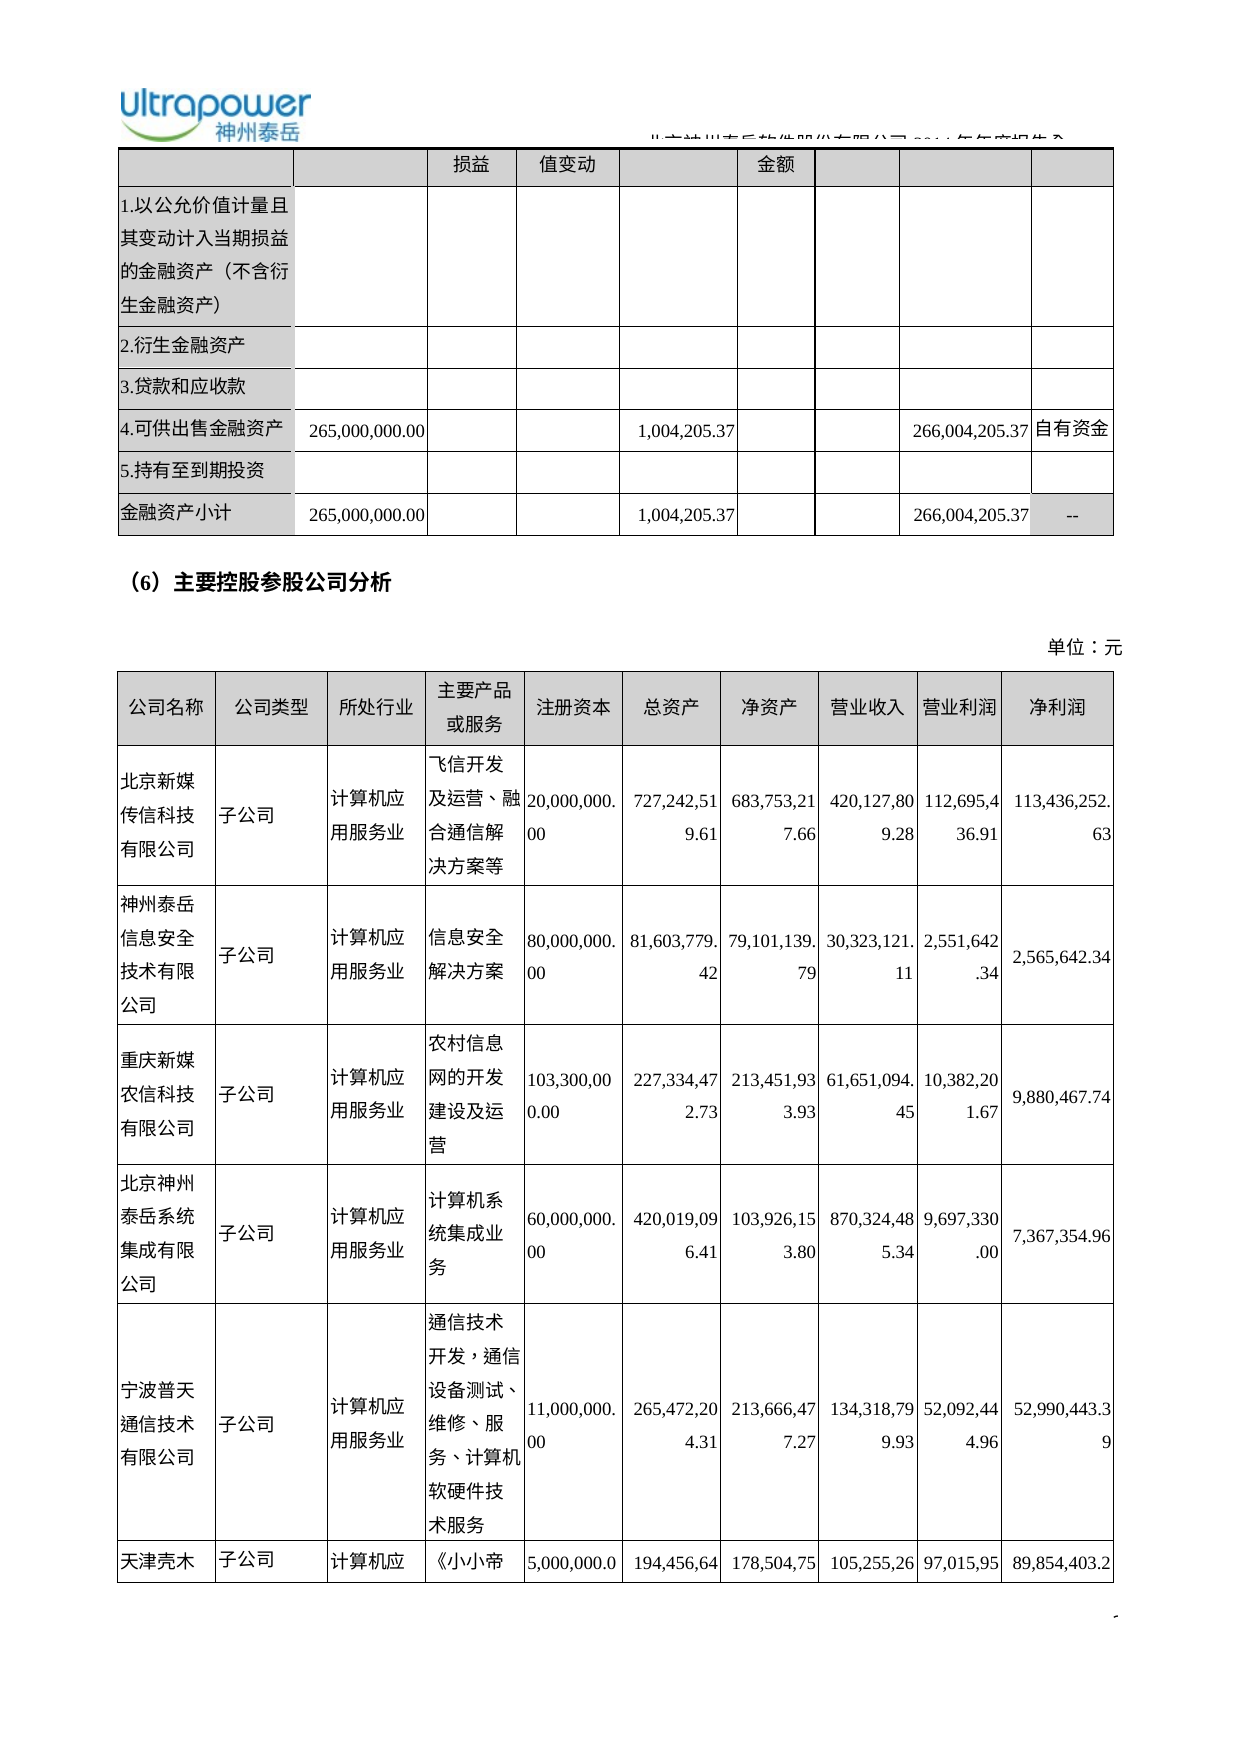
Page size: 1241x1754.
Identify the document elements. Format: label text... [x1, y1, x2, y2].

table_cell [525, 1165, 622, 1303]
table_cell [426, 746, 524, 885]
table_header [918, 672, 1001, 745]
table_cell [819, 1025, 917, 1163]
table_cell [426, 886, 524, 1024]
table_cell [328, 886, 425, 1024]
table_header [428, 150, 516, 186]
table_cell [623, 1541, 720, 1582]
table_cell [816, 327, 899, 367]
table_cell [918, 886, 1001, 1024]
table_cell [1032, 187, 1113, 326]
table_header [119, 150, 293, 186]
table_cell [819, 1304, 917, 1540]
subtitle （6）主要控股参股公司分析 [118, 567, 1112, 597]
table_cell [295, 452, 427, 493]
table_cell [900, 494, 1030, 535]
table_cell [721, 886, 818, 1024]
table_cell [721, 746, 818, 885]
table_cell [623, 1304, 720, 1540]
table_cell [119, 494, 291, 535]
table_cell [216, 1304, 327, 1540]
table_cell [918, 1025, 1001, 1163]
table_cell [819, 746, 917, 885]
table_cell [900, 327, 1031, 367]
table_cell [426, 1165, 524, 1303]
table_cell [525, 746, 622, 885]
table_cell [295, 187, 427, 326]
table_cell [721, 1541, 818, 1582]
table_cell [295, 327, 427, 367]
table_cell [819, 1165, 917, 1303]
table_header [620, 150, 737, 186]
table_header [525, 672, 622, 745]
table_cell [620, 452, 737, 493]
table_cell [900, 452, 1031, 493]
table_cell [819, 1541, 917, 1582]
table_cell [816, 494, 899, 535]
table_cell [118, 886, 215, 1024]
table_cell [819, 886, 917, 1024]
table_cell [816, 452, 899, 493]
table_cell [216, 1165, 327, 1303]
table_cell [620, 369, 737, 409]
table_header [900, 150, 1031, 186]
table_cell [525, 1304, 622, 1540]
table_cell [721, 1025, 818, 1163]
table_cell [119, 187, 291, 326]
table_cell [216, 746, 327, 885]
text 单位：元 [106, 634, 1122, 660]
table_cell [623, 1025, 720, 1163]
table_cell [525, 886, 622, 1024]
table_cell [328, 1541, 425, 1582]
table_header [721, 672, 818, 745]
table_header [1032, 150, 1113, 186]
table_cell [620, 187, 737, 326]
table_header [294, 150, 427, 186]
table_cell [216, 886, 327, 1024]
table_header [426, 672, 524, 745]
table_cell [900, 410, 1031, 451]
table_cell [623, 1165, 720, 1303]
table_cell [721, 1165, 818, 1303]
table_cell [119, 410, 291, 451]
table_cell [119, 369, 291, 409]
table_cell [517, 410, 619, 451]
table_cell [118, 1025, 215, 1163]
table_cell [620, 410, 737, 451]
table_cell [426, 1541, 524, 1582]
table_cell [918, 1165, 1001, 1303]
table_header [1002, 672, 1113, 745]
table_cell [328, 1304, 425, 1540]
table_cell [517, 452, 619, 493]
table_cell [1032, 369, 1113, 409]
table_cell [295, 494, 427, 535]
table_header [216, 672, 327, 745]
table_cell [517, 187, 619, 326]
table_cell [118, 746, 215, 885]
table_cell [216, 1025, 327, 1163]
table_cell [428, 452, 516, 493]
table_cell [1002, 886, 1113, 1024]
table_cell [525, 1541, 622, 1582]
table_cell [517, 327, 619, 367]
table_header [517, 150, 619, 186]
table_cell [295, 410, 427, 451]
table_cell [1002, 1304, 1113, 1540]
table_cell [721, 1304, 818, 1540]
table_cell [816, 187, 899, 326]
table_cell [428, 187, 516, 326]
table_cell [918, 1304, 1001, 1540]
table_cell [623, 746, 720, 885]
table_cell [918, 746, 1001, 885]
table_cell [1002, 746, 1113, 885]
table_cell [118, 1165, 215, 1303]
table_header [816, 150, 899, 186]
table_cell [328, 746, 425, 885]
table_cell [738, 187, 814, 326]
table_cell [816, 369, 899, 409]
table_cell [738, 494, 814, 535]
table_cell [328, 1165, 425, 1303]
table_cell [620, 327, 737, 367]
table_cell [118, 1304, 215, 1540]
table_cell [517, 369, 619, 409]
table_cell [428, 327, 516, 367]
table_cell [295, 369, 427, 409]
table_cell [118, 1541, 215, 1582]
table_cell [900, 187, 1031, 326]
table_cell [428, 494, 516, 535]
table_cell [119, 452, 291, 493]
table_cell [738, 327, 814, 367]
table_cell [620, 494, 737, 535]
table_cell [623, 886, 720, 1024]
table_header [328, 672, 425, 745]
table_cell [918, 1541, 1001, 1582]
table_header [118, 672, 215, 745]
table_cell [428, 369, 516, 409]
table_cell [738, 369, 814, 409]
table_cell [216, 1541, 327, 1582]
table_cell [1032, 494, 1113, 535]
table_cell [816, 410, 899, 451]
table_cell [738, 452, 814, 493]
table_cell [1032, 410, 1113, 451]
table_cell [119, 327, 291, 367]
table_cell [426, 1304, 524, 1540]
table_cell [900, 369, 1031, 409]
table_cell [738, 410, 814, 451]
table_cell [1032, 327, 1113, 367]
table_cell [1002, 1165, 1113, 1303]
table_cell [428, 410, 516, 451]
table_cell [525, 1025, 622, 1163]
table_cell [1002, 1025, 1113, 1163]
picture [121, 88, 311, 142]
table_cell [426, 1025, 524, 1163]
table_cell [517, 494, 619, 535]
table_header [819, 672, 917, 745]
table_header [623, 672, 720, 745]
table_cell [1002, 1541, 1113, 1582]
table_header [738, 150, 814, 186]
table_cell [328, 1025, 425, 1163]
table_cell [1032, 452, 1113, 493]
